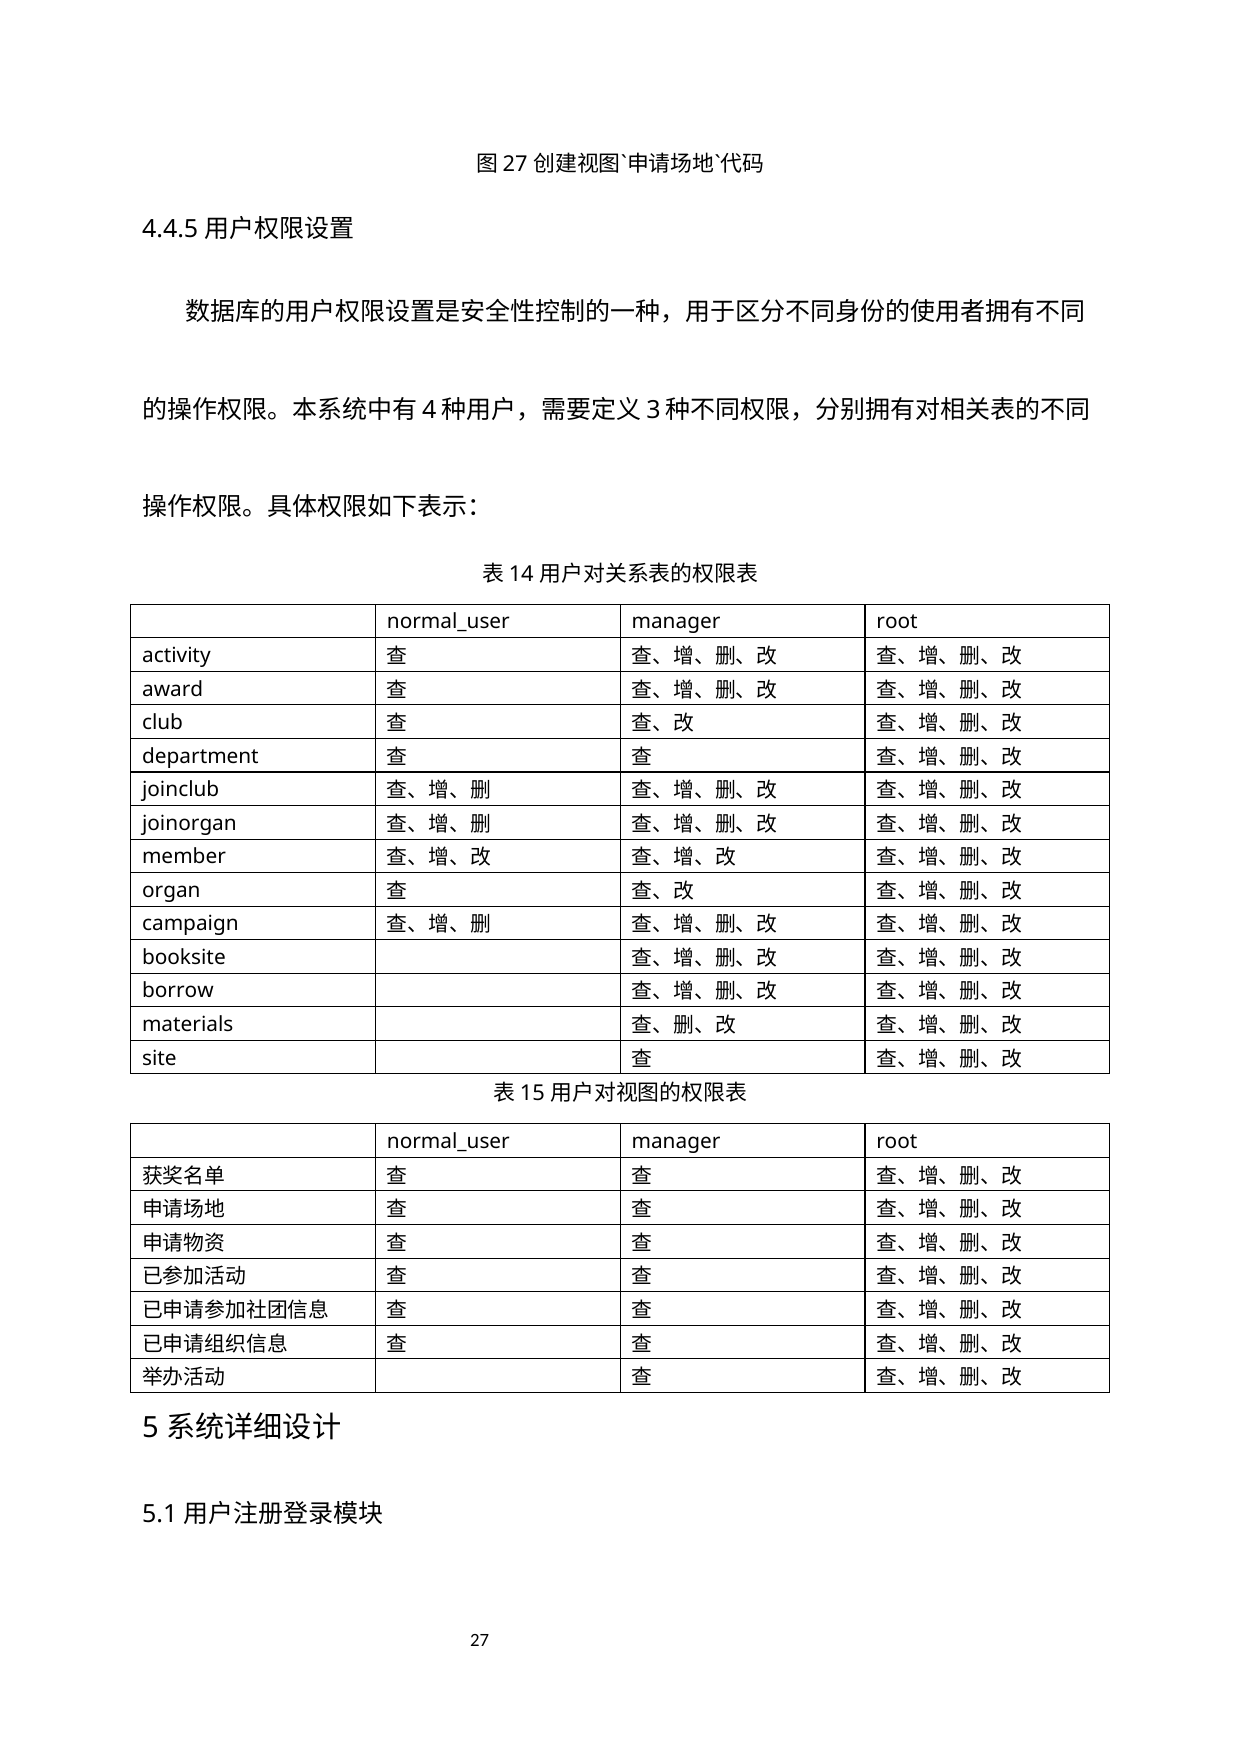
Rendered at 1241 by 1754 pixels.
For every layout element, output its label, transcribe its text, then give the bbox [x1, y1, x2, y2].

table_cell activity [131, 638, 375, 671]
table_header manager [621, 605, 864, 637]
table_cell materials [131, 1007, 375, 1040]
table_cell 查、增、删、改 [866, 705, 1109, 738]
table_cell 查、增、删 [376, 806, 620, 838]
table_cell 查、增、改 [376, 840, 620, 872]
table_cell 查 [621, 1326, 864, 1358]
table_cell 查、增、删 [376, 773, 620, 805]
table_cell 查、增、删 [376, 907, 620, 939]
table_cell 查、增、删、改 [866, 840, 1109, 872]
table_cell 查 [376, 1259, 620, 1291]
table_cell 查、增、删、改 [621, 638, 864, 671]
table_cell joinorgan [131, 806, 375, 838]
table_cell [376, 1359, 620, 1392]
table_cell 查、增、删、改 [866, 1191, 1109, 1224]
table_cell [376, 1041, 620, 1073]
list 5 系统详细设计 [142, 1393, 1098, 1458]
table_cell 查、增、删、改 [621, 940, 864, 973]
table_header [131, 1124, 375, 1157]
table_cell 获奖名单 [131, 1158, 375, 1190]
table_header root [866, 605, 1109, 637]
table_cell 举办活动 [131, 1359, 375, 1392]
table_cell award [131, 672, 375, 704]
table_cell [376, 974, 620, 1006]
table_cell 查 [621, 1359, 864, 1392]
table_cell 查、删、改 [621, 1007, 864, 1040]
table_cell 查 [621, 1158, 864, 1190]
table_cell 查 [376, 672, 620, 704]
table_cell department [131, 739, 375, 771]
table_cell 查 [621, 1259, 864, 1291]
table_cell 查、增、删、改 [866, 873, 1109, 906]
table_cell club [131, 705, 375, 738]
list 4.4.5 用户权限设置 [142, 194, 1098, 259]
table_cell 查、增、删、改 [866, 1259, 1109, 1291]
table_cell 查、增、删、改 [866, 1292, 1109, 1324]
table_cell 查、改 [621, 705, 864, 738]
table_cell 查、增、删、改 [866, 739, 1109, 771]
table_cell 查、增、删、改 [866, 1158, 1109, 1190]
table_cell 查 [621, 739, 864, 771]
table_cell 查 [376, 1292, 620, 1324]
table_cell 查、增、改 [621, 840, 864, 872]
table_cell 查 [376, 1191, 620, 1224]
table_cell 查 [621, 1191, 864, 1224]
table_cell 查、改 [621, 873, 864, 906]
table_cell 查 [376, 638, 620, 671]
table_cell 查、增、删、改 [866, 806, 1109, 838]
table_cell 查、增、删、改 [866, 1007, 1109, 1040]
table_cell 查 [376, 1158, 620, 1190]
list 数据库的用户权限设置是安全性控制的一种，用于区分不同身份的使用者拥有不同的操作权限。本系统中有4种用户，需要定义3种不同权限，分别拥有对相关表的不同操作权限。具体权限如下表示： [142, 277, 1098, 537]
table_header [131, 605, 375, 637]
table_header manager [621, 1124, 864, 1157]
table_cell booksite [131, 940, 375, 973]
table_cell campaign [131, 907, 375, 939]
table_cell 申请场地 [131, 1191, 375, 1224]
table_cell 查、增、删、改 [866, 773, 1109, 805]
table_cell 查、增、删、改 [866, 907, 1109, 939]
table_cell joinclub [131, 773, 375, 805]
table_cell 查、增、删、改 [621, 907, 864, 939]
list 5.1 用户注册登录模块 [142, 1479, 1098, 1544]
table_cell 查、增、删、改 [866, 1041, 1109, 1073]
table_cell 查、增、删、改 [866, 638, 1109, 671]
table_cell 已申请组织信息 [131, 1326, 375, 1358]
table_cell organ [131, 873, 375, 906]
list 表15 用户对视图的权限表 [142, 1074, 1098, 1107]
table_cell site [131, 1041, 375, 1073]
table_cell 已申请参加社团信息 [131, 1292, 375, 1324]
list 图27 创建视图`申请场地`代码 [142, 146, 1098, 178]
table_cell 查 [376, 739, 620, 771]
table_cell 查、增、删、改 [621, 672, 864, 704]
table_cell 查 [376, 1326, 620, 1358]
table_cell 查、增、删、改 [621, 806, 864, 838]
list 表14 用户对关系表的权限表 [142, 555, 1098, 588]
table_cell borrow [131, 974, 375, 1006]
table_cell 已参加活动 [131, 1259, 375, 1291]
table_cell 查、增、删、改 [866, 974, 1109, 1006]
table_cell 查、增、删、改 [866, 1326, 1109, 1358]
table_cell 查 [376, 1225, 620, 1257]
table_cell 查 [621, 1225, 864, 1257]
table_cell 查 [621, 1041, 864, 1073]
table_cell 查、增、删、改 [621, 773, 864, 805]
table_cell 查、增、删、改 [866, 940, 1109, 973]
table_header normal_user [376, 1124, 620, 1157]
table_cell 查、增、删、改 [866, 1359, 1109, 1392]
table_header normal_user [376, 605, 620, 637]
table_cell [376, 1007, 620, 1040]
table_cell 查 [376, 705, 620, 738]
table_cell member [131, 840, 375, 872]
table_header root [866, 1124, 1109, 1157]
table_cell 查、增、删、改 [866, 672, 1109, 704]
table_cell 查 [621, 1292, 864, 1324]
table_cell 申请物资 [131, 1225, 375, 1257]
table_cell [376, 940, 620, 973]
table_cell 查、增、删、改 [621, 974, 864, 1006]
table_cell 查、增、删、改 [866, 1225, 1109, 1257]
table_cell 查 [376, 873, 620, 906]
